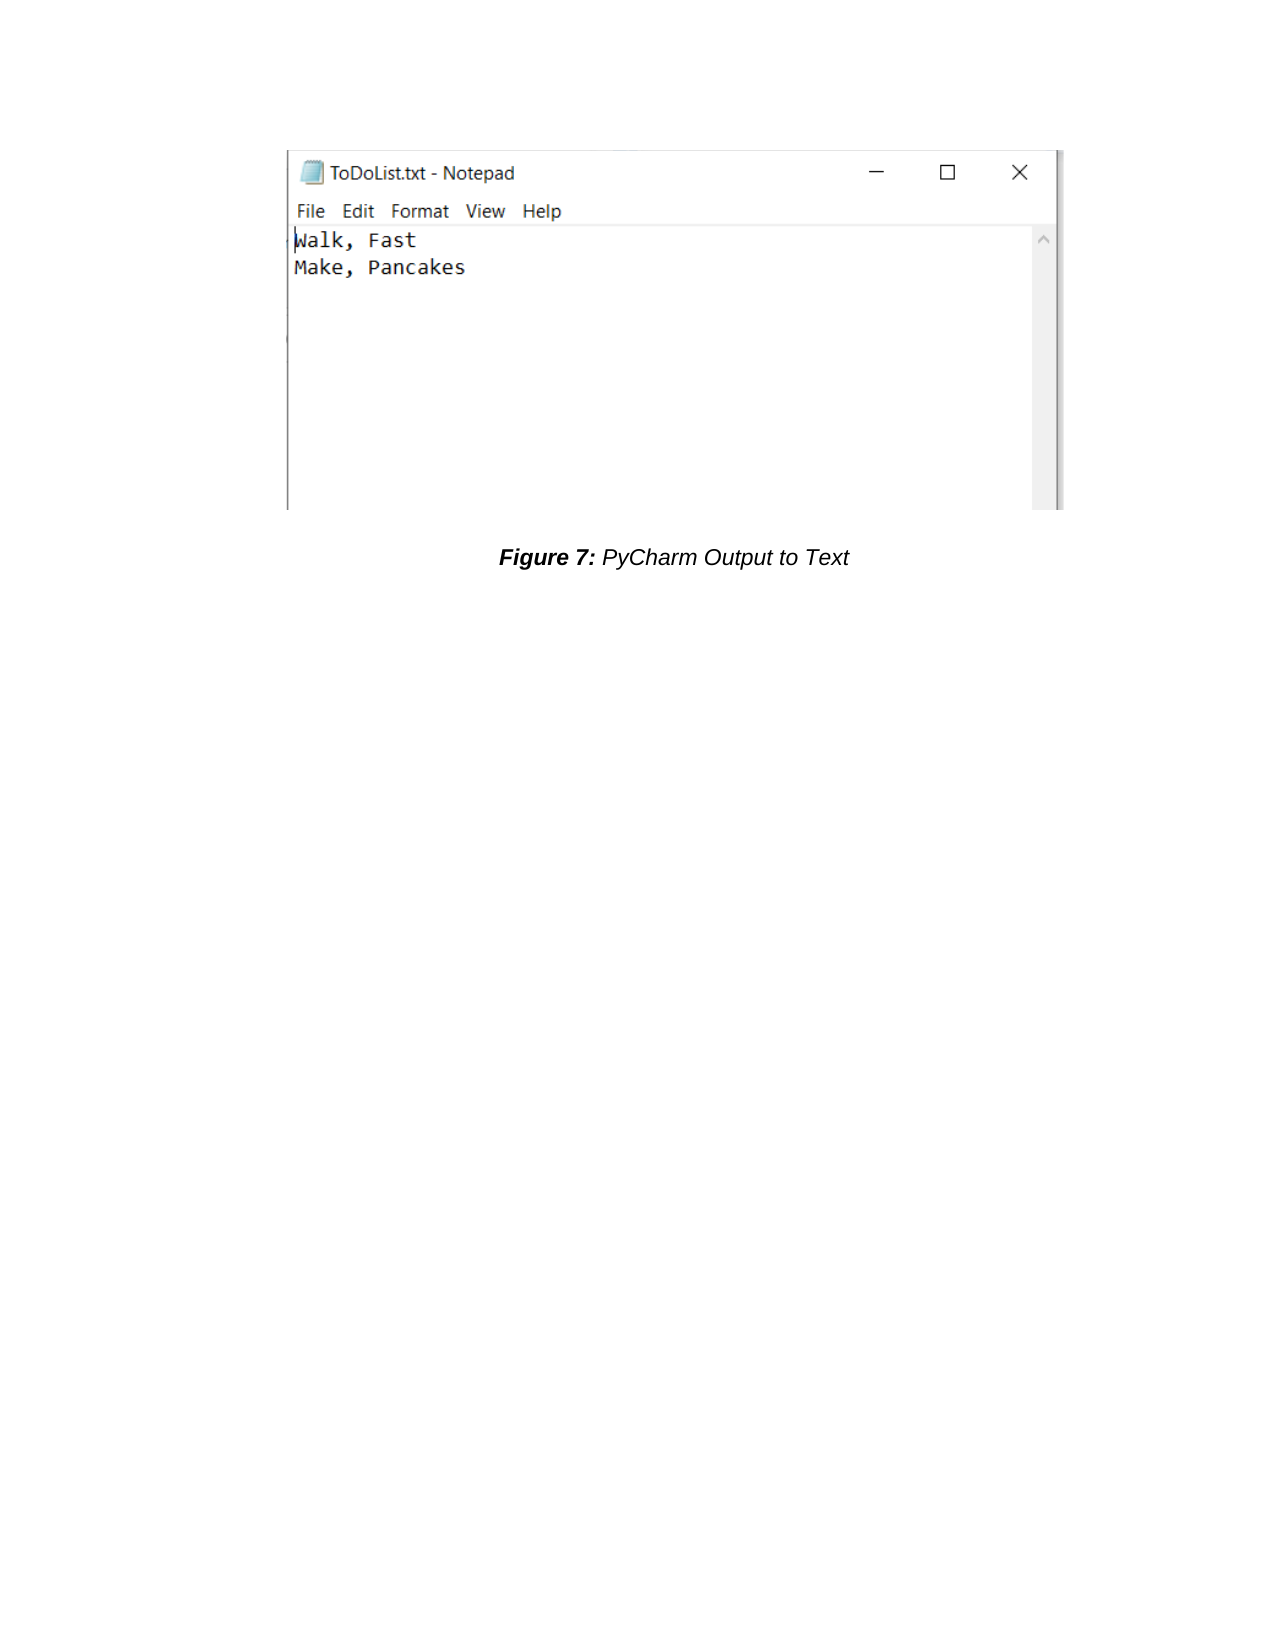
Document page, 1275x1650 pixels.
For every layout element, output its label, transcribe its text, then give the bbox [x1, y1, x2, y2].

picture [286, 150, 1064, 510]
text Figure 7: PyCharm Output to Text [150, 544, 1125, 570]
